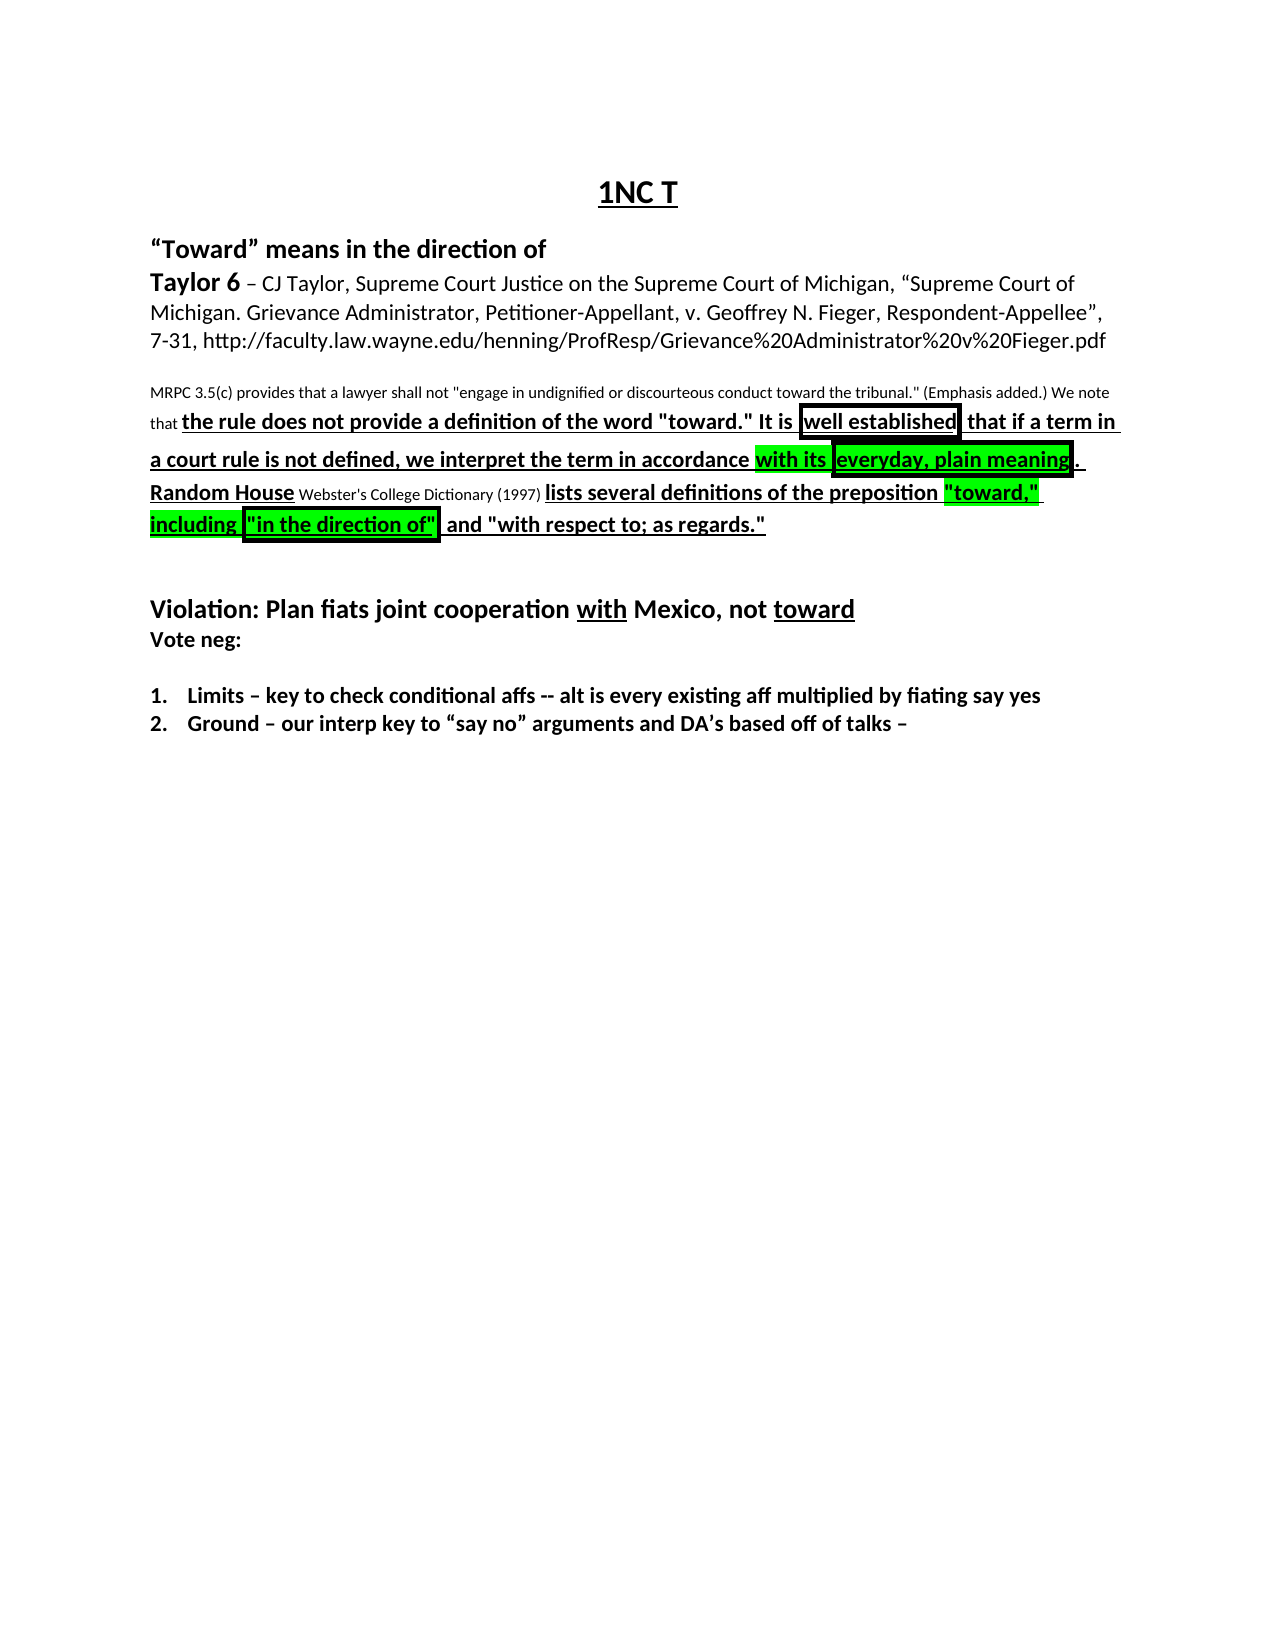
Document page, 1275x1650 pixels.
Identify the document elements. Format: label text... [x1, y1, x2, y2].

text Taylor 6 – CJ Taylor, Supreme Court Justice on the Supreme Court of Michigan, “Supreme Court of Michigan. Grievance Administrator, Petitioner-Appellant, v. Geoffrey N. Fieger, Respondent-Appellee”, 7-31, http://faculty.law.wayne.edu/henning/ProfResp/Grievance%20Administrator%20v%20Fieger.pdf [150, 265, 1125, 354]
text Vote neg: [150, 625, 1125, 653]
subtitle Violation: Plan fiats joint cooperation with Mexico, not toward [150, 592, 1125, 625]
subtitle 1NC T [150, 171, 1125, 212]
list Limits – key to check conditional affs -- alt is every existing aff multiplied by fiating say yes [150, 681, 1125, 709]
text MRPC 3.5(c) provides that a lawyer shall not "engage in undignified or discourteous conduct toward the tribunal." (Emphasis added.) We note that the rule does not provide a definition of the word "toward." It is well established that if a term in a court rule is not defined, we interpret the term in accordance with its everyday, plain meaning. Random House Webster's College Dictionary (1997) lists several definitions of the preposition "toward," including "in the direction of" and "with respect to; as regards." [150, 382, 1125, 543]
subtitle “Toward” means in the direction of [150, 232, 1125, 265]
list Ground – our interp key to “say no” arguments and DA’s based off of talks – [150, 709, 1125, 737]
